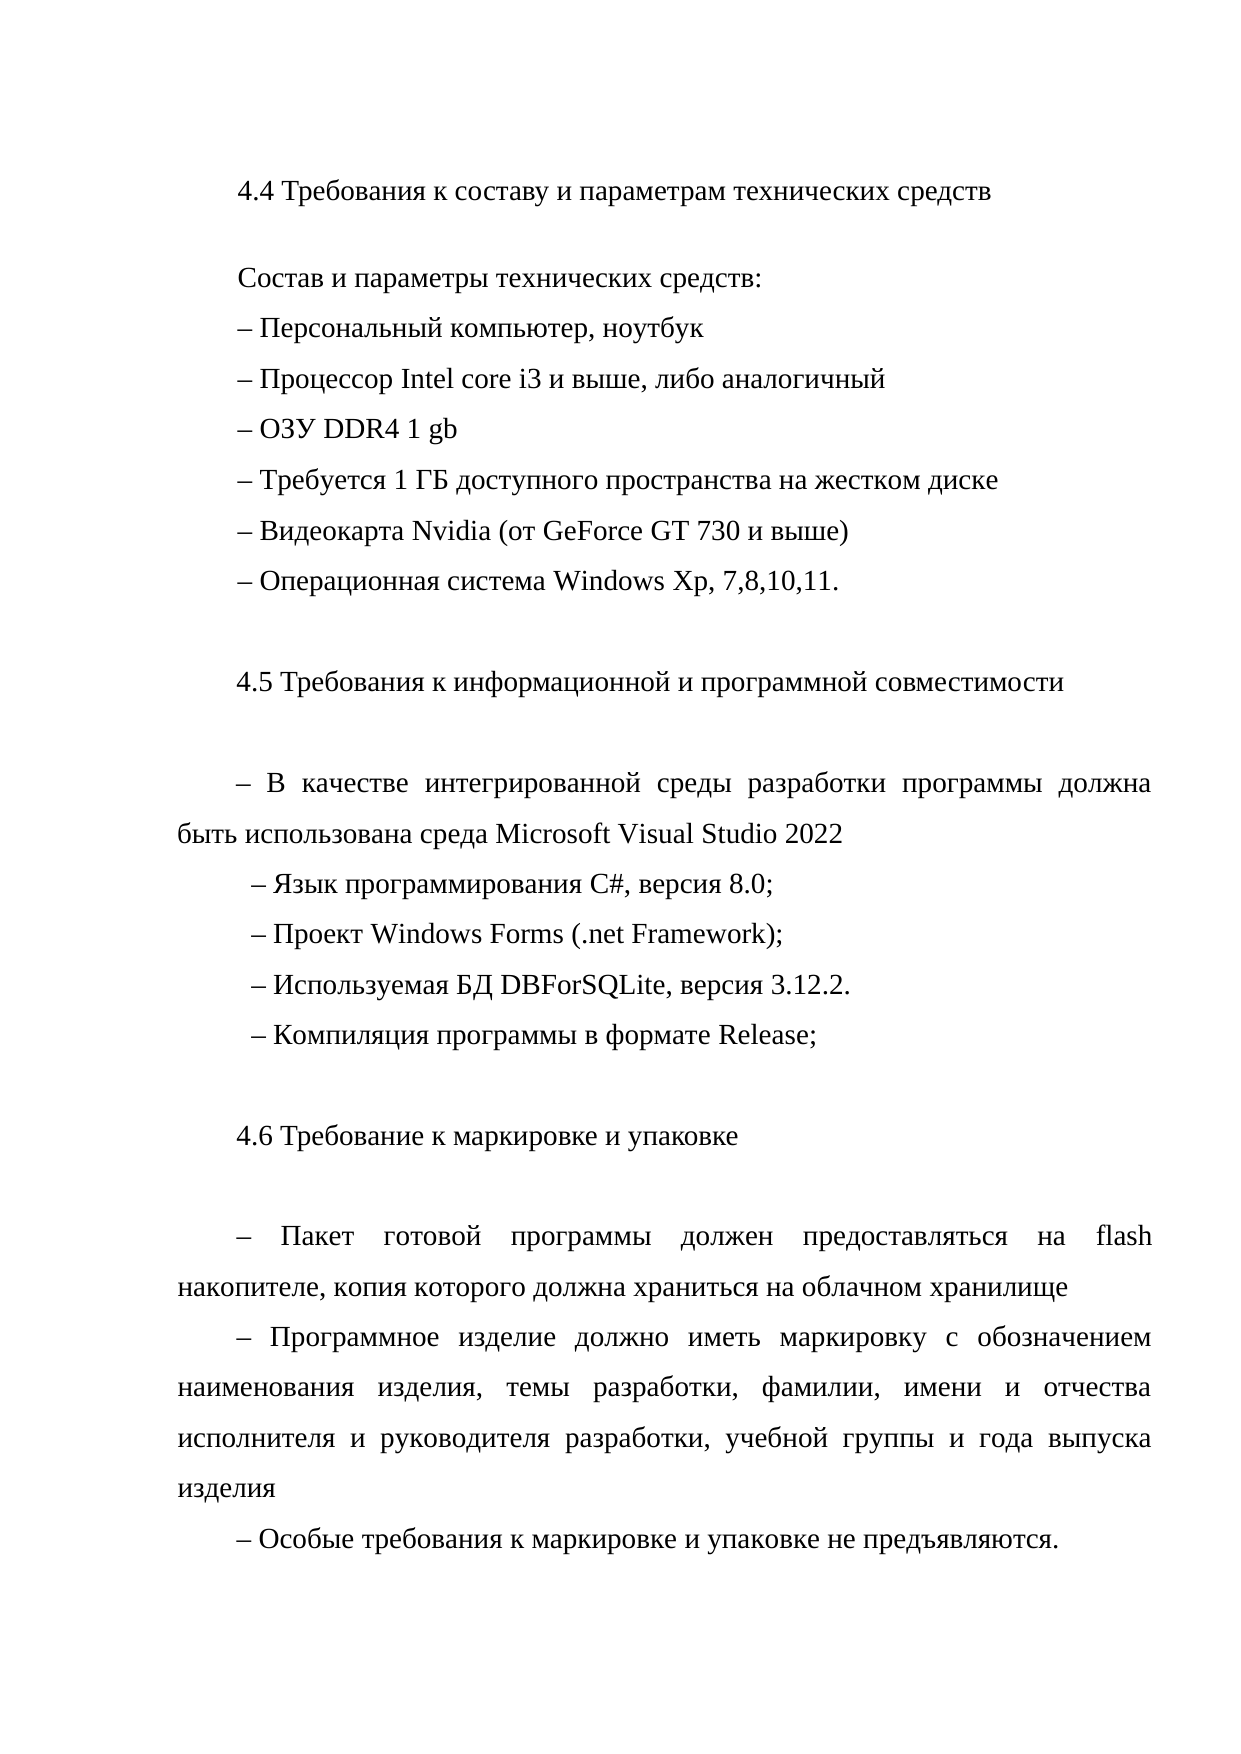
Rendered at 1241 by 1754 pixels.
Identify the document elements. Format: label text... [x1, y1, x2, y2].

text – Язык программирования C#, версия 8.0; [177, 866, 1152, 900]
text – Видеокарта Nvidia (от GeForce GT 730 и выше) [178, 513, 1152, 546]
text – Программное изделие должно иметь маркировку с обозначением наименования изделия, темы разработки, фамилии, имени и отчества исполнителя и руководителя разработки, учебной группы и года выпуска изделия [177, 1319, 1152, 1504]
text – Персональный компьютер, ноутбук [178, 310, 1152, 344]
text Состав и параметры технических средств: [178, 260, 1152, 293]
text – Процессор Intel core i3 и выше, либо аналогичный [178, 361, 1152, 394]
text – Пакет готовой программы должен предоставляться на flash накопителе, копия которого должна храниться на облачном хранилище [177, 1218, 1152, 1302]
text – В качестве интегрированной среды разработки программы должна быть использована среда Microsoft Visual Studio 2022 [177, 766, 1152, 849]
text – Проект Windows Forms (.net Framework); [236, 916, 1152, 950]
text – Особые требования к маркировке и упаковке не предъявляются. [177, 1521, 1152, 1554]
text 4.5 Требования к информационной и программной совместимости [236, 664, 1152, 698]
text – Операционная система Windows Хр, 7,8,10,11. [178, 563, 1152, 597]
text 4.4 Требования к составу и параметрам технических средств [177, 173, 1152, 207]
text – Компиляция программы в формате Release; [177, 1017, 1152, 1051]
text – ОЗУ DDR4 1 gb [178, 411, 1152, 445]
text – Требуется 1 ГБ доступного пространства на жестком диске [178, 462, 1152, 496]
text 4.6 Требование к маркировке и упаковке [236, 1118, 1152, 1151]
text – Используемая БД DBForSQLite, версия 3.12.2. [236, 967, 1152, 1000]
